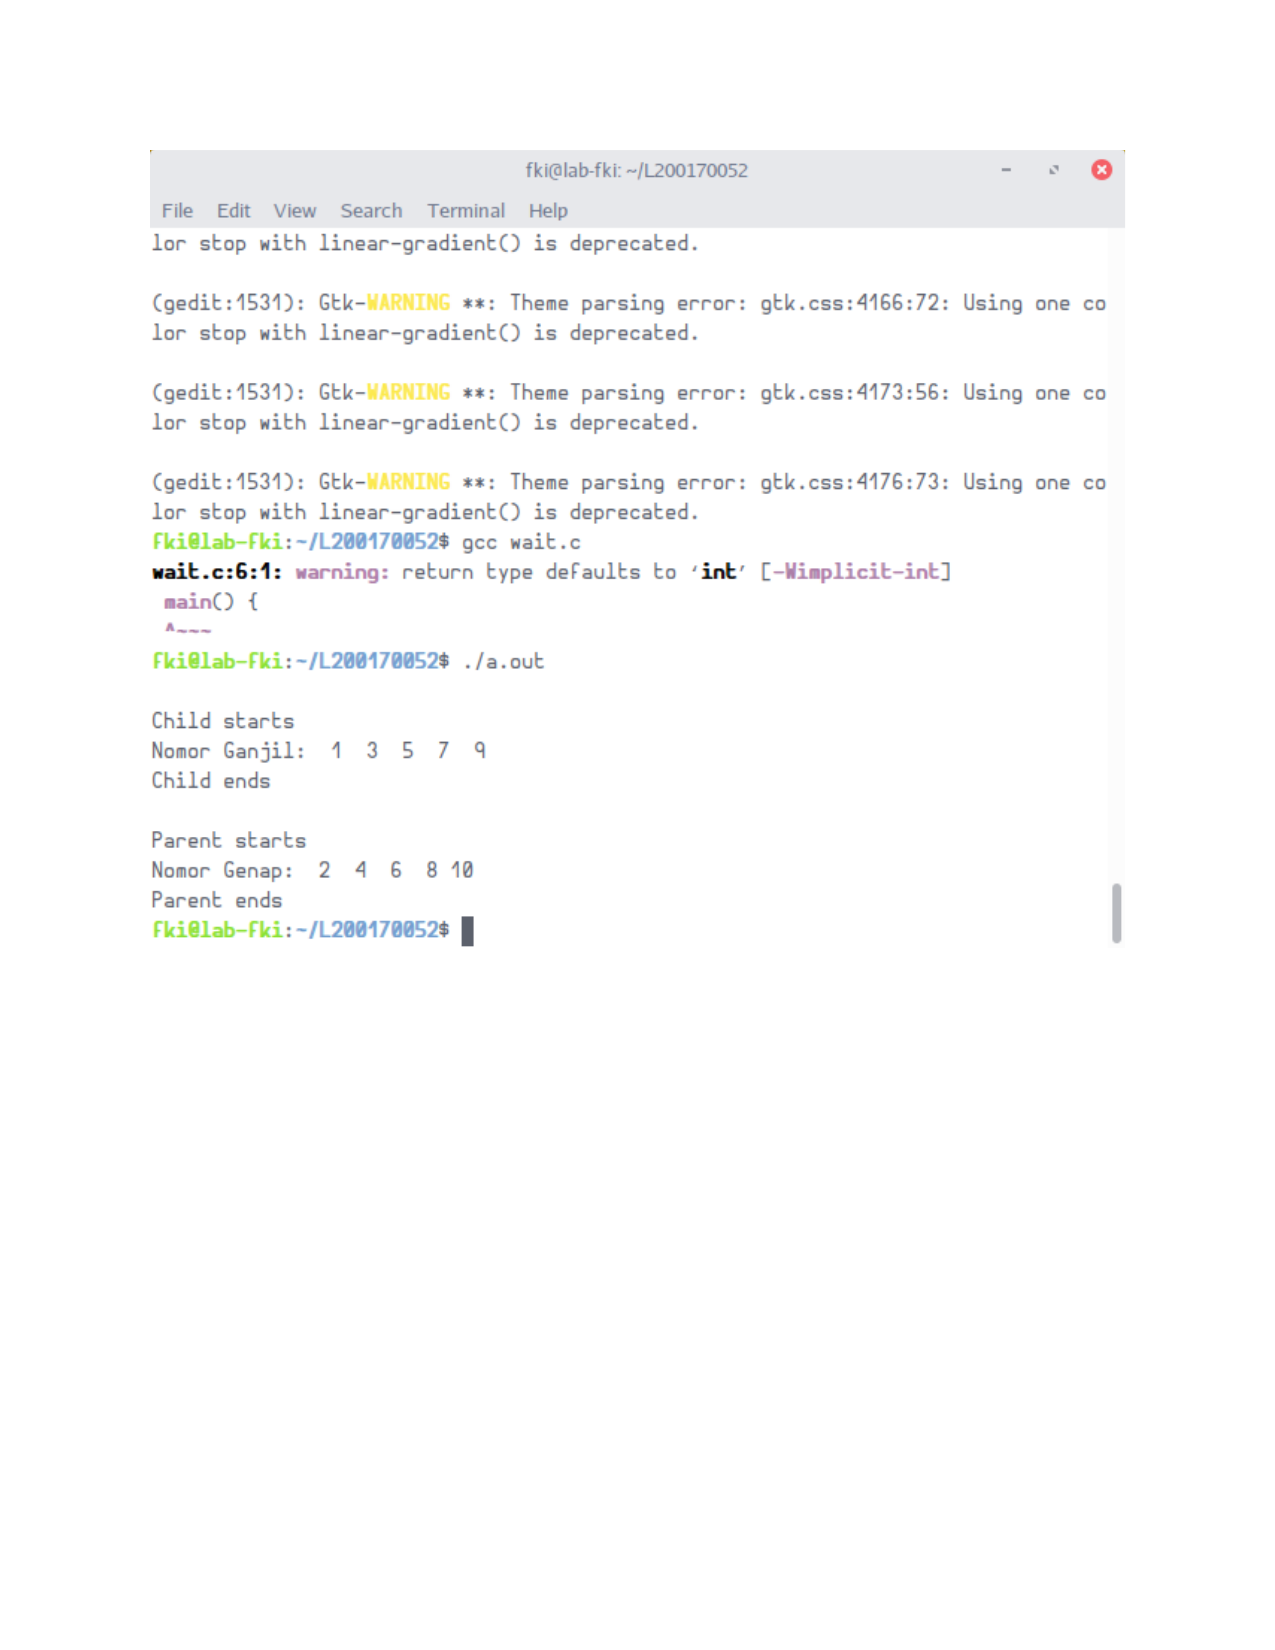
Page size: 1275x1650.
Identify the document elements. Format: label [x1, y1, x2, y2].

picture [150, 150, 1125, 948]
